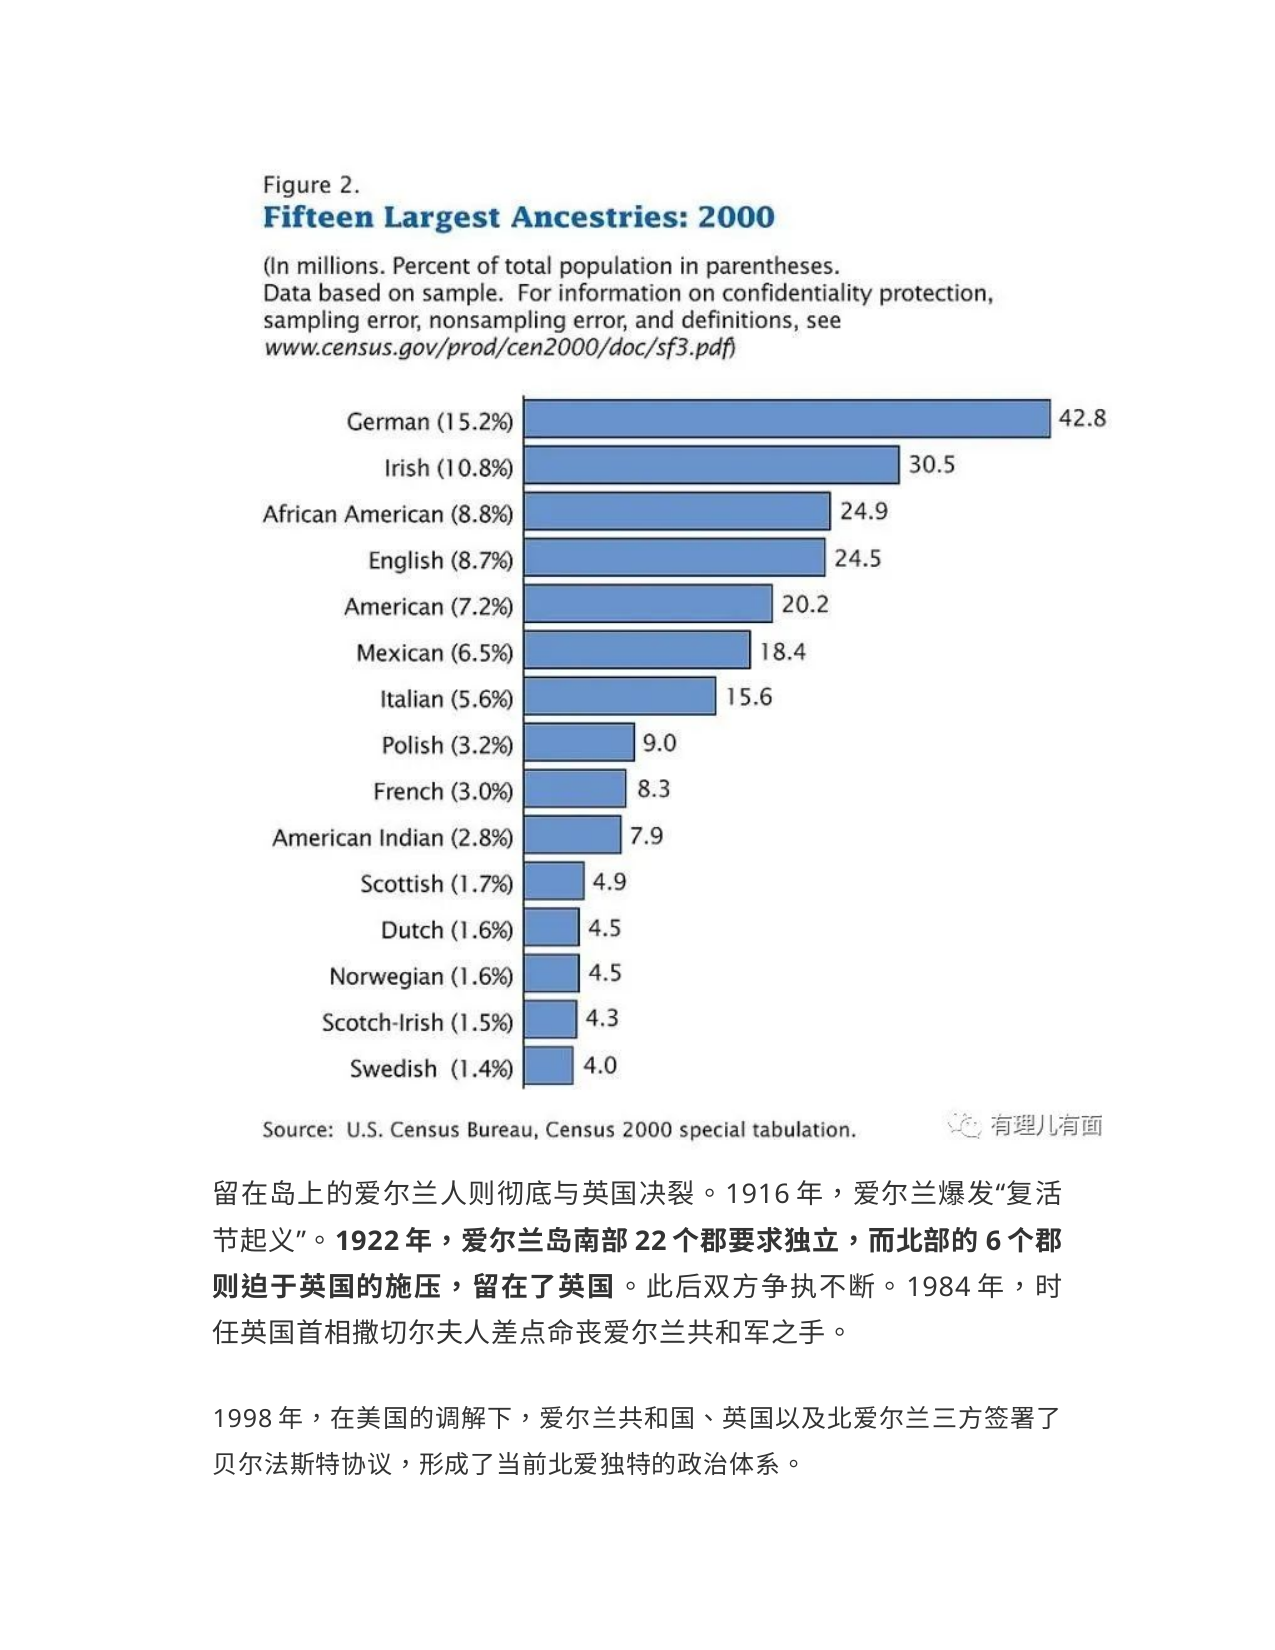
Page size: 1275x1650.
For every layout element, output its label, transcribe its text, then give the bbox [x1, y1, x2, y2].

picture [231, 150, 1132, 1165]
text 留在岛上的爱尔兰人则彻底与英国决裂。1916年，爱尔兰爆发“复活节起义”。1922年，爱尔兰岛南部22个郡要求独立，而北部的6个郡则迫于英国的施压，留在了英国。此后双方争执不断。1984年，时任英国首相撒切尔夫人差点命丧爱尔兰共和军之手。 [212, 1165, 1062, 1351]
text 1998年，在美国的调解下，爱尔兰共和国、英国以及北爱尔兰三方签署了贝尔法斯特协议，形成了当前北爱独特的政治体系。 [212, 1388, 1062, 1481]
